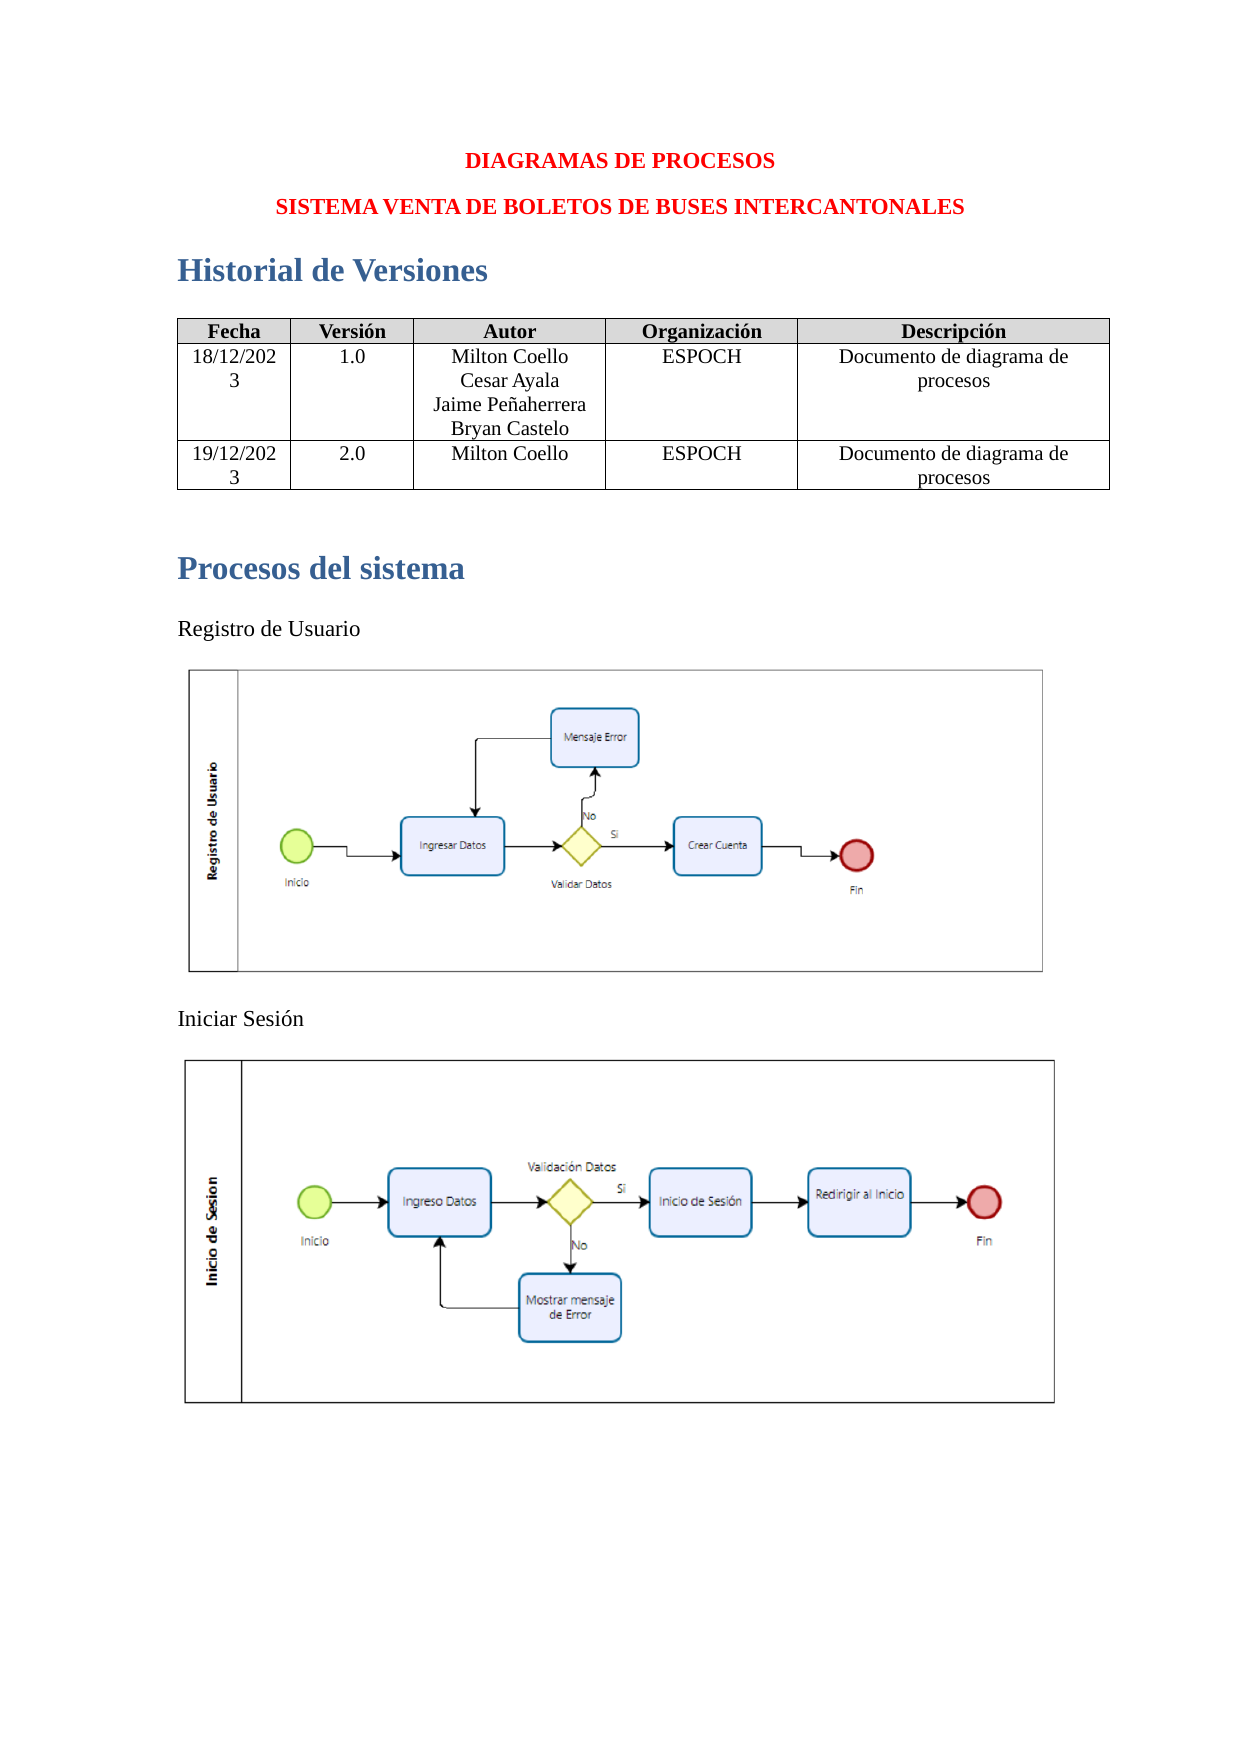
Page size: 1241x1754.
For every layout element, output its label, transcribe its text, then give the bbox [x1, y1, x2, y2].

table_header Autor [414, 319, 605, 343]
table_cell Milton Coello Cesar Ayala Jaime Peñaherrera Bryan Castelo [414, 344, 605, 440]
table_header Organización [606, 319, 797, 343]
text Iniciar Sesión [177, 1006, 1063, 1032]
text Registro de Usuario [177, 616, 1063, 642]
table_cell Documento de diagrama de procesos [798, 344, 1109, 440]
table_cell 19/12/2023 [178, 441, 290, 489]
table_header Descripción [798, 319, 1109, 343]
table_cell 18/12/2023 [178, 344, 290, 440]
table_header Fecha [178, 319, 290, 343]
text DIAGRAMAS DE PROCESOS [177, 148, 1063, 174]
table_cell Milton Coello [414, 441, 605, 489]
text SISTEMA VENTA DE BOLETOS DE BUSES INTERCANTONALES [177, 193, 1063, 219]
text Historial de Versiones [177, 250, 1063, 289]
text Procesos del sistema [177, 548, 1063, 586]
table_cell Documento de diagrama de procesos [798, 441, 1109, 489]
table_cell 2.0 [291, 441, 413, 489]
table_cell ESPOCH [606, 344, 797, 440]
table_cell 1.0 [291, 344, 413, 440]
table_header Versión [291, 319, 413, 343]
table_cell ESPOCH [606, 441, 797, 489]
